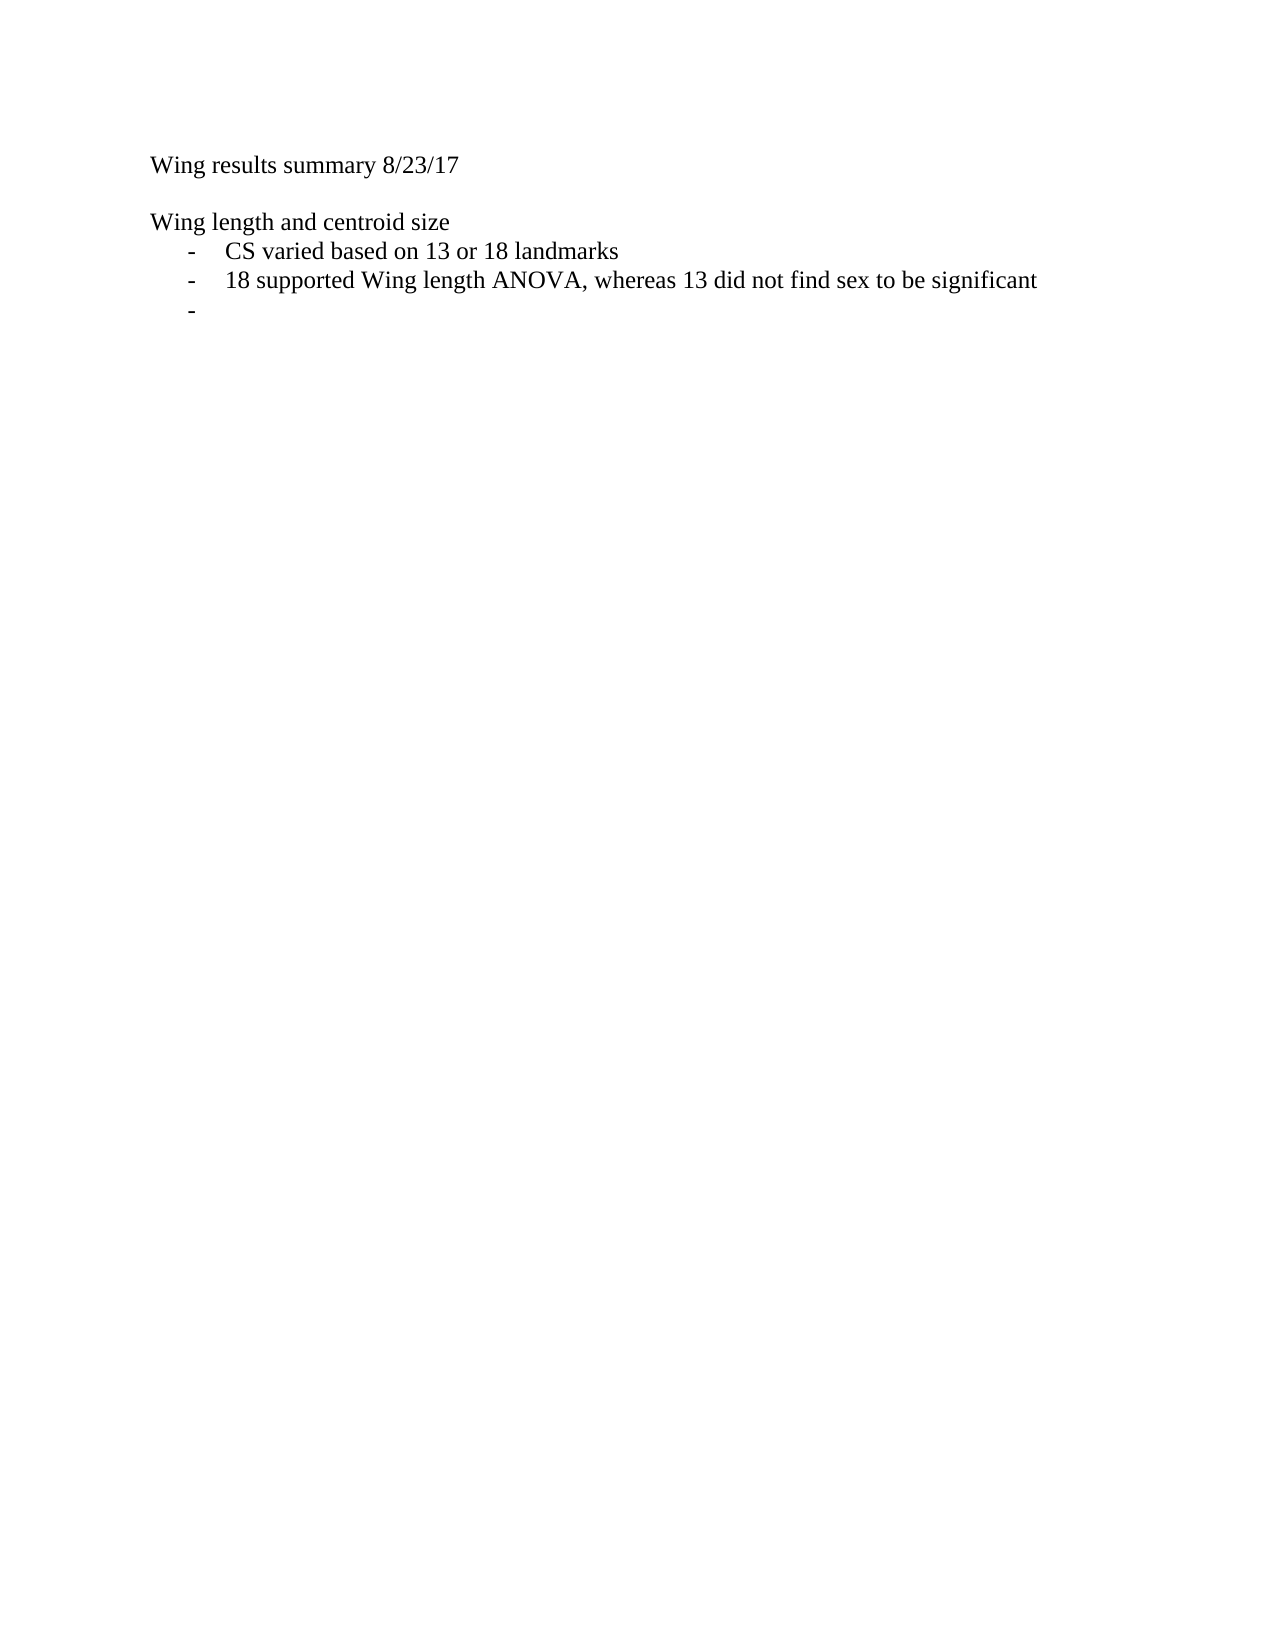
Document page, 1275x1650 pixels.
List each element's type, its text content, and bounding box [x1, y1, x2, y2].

list CS varied based on 13 or 18 landmarks [187, 236, 1125, 265]
list 18 supported Wing length ANOVA, whereas 13 did not find sex to be significant [187, 265, 1125, 294]
text Wing results summary 8/23/17 [150, 150, 1125, 179]
text Wing length and centroid size [150, 207, 1125, 236]
